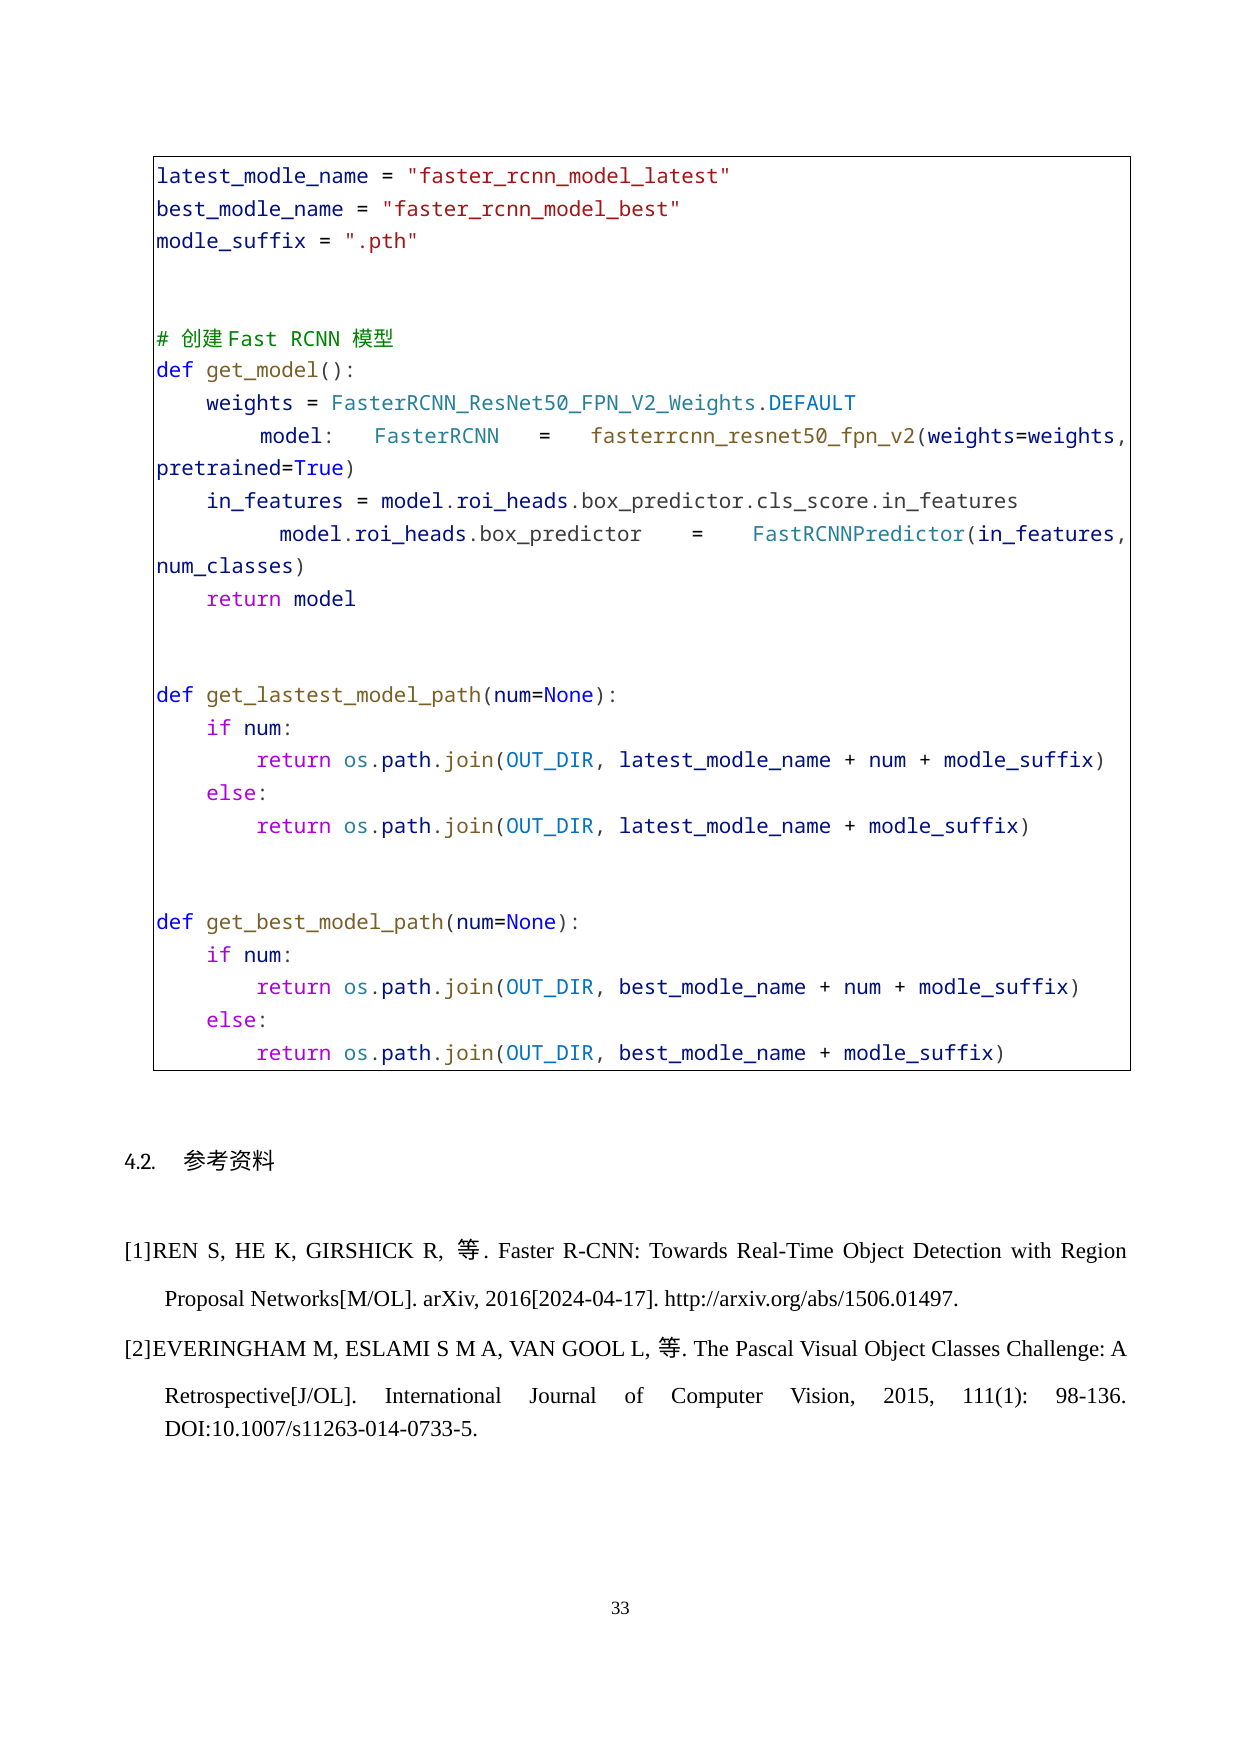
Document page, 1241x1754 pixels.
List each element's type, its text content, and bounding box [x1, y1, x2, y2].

text else: [154, 1000, 1130, 1032]
text if num: [154, 934, 1130, 967]
text model.roi_heads.box_predictor = FastRCNNPredictor(in_features, num_classes) [154, 513, 1130, 579]
text if num: [154, 708, 1130, 740]
text return os.path.join(OUT_DIR, best_modle_name + num + modle_suffix) [154, 967, 1130, 1000]
subtitle 参考资料 [124, 1127, 1128, 1192]
text latest_modle_name = "faster_rcnn_model_latest" [154, 157, 1130, 189]
text def get_model(): [154, 350, 1130, 383]
text best_modle_name = "faster_rcnn_model_best" [154, 189, 1130, 221]
text modle_suffix = ".pth" [154, 221, 1130, 254]
text return os.path.join(OUT_DIR, latest_modle_name + num + modle_suffix) [154, 740, 1130, 773]
text return os.path.join(OUT_DIR, latest_modle_name + modle_suffix) [154, 806, 1130, 838]
text [2] EVERINGHAM M, ESLAMI S M A, VAN GOOL L, 等. The Pascal Visual Object Classes Challenge: A Retrospective[J/OL]. International Journal of Computer Vision, 2015, 111(1): 98-136. DOI:10.1007/s11263-014-0733-5. [124, 1314, 1128, 1444]
text else: [154, 773, 1130, 806]
text # 创建 Fast RCNN 模型 [154, 318, 1130, 350]
text in_features = model.roi_heads.box_predictor.cls_score.in_features [154, 481, 1130, 513]
text def get_best_model_path(num=None): [154, 902, 1130, 934]
text weights = FasterRCNN_ResNet50_FPN_V2_Weights.DEFAULT [154, 383, 1130, 416]
text def get_lastest_model_path(num=None): [154, 675, 1130, 708]
text model: FasterRCNN = fasterrcnn_resnet50_fpn_v2(weights=weights, pretrained=True) [154, 416, 1130, 481]
text [1] REN S, HE K, GIRSHICK R, 等. Faster R-CNN: Towards Real-Time Object Detection with Region Proposal Networks[M/OL]. arXiv, 2016[2024-04-17]. http://arxiv.org/abs/1506.01497. [124, 1216, 1128, 1314]
text return model [154, 579, 1130, 611]
text return os.path.join(OUT_DIR, best_modle_name + modle_suffix) [154, 1032, 1130, 1070]
